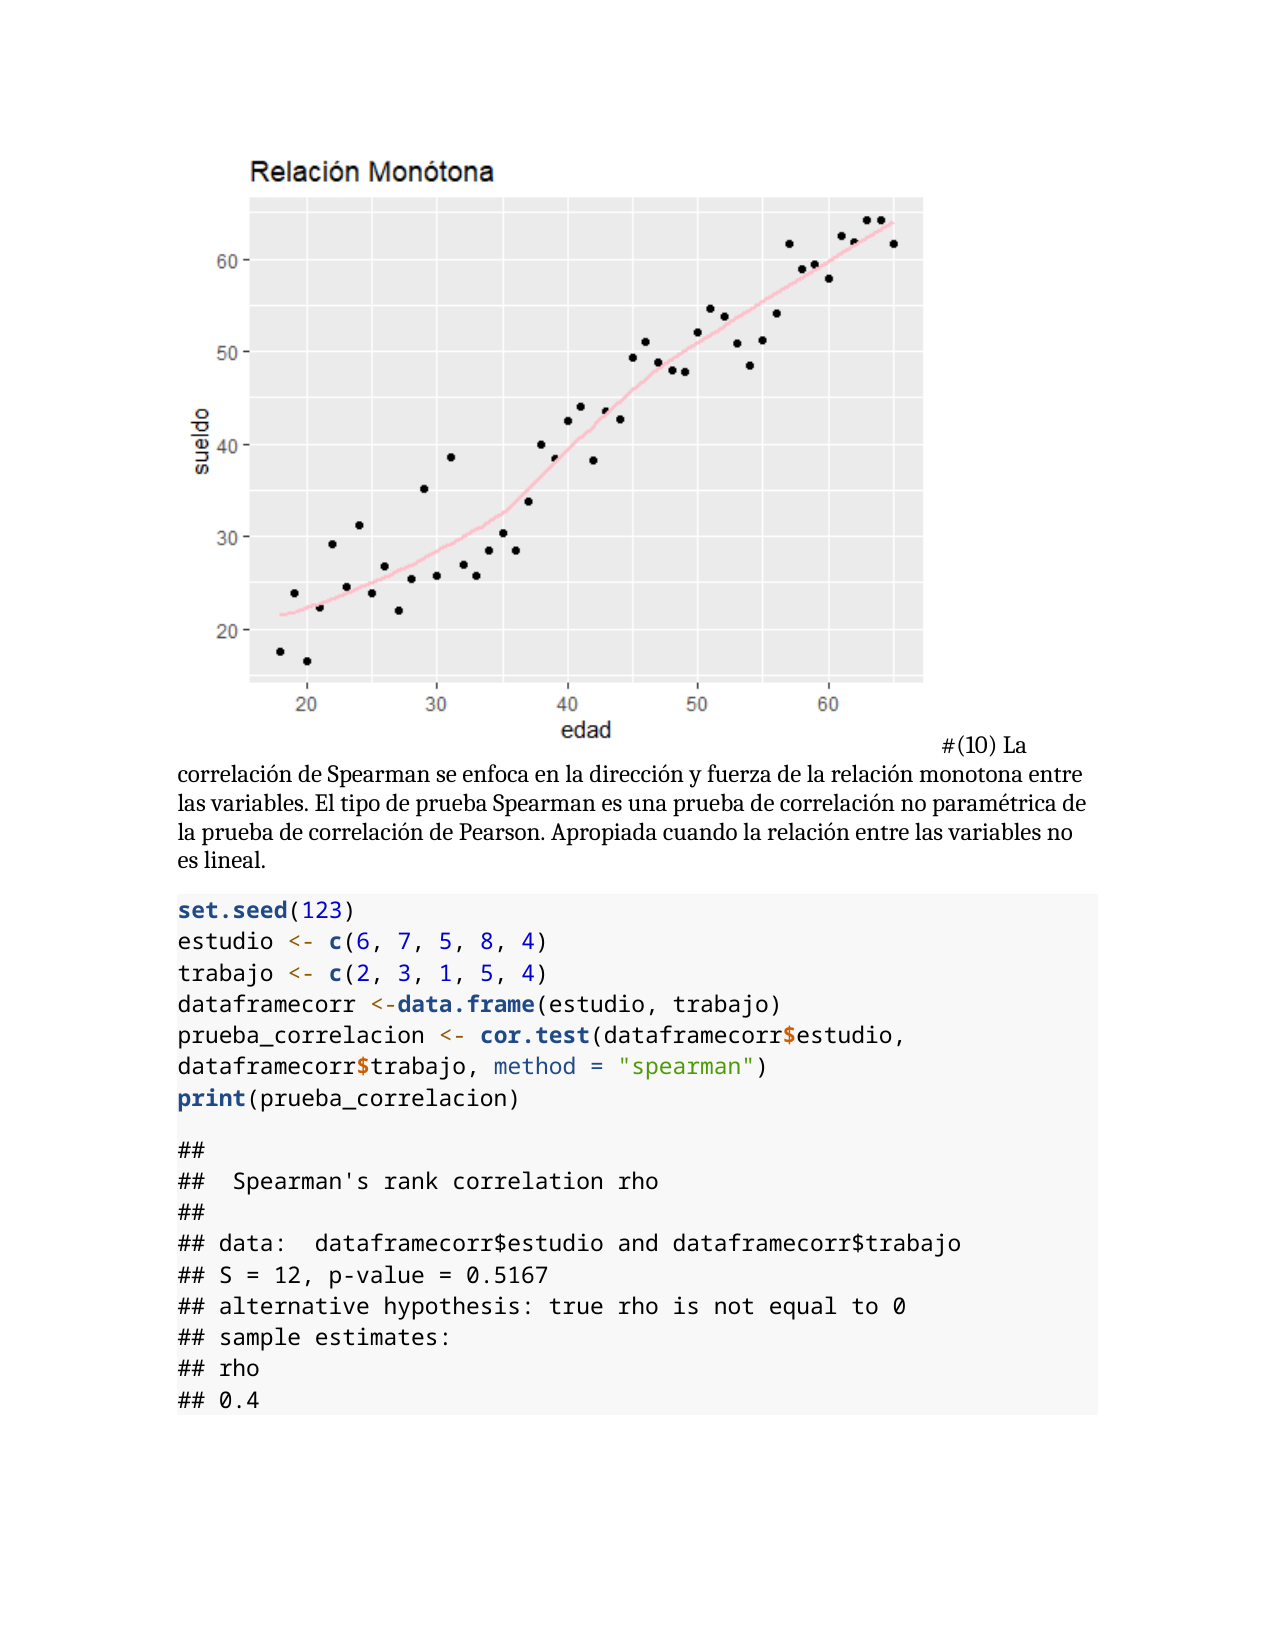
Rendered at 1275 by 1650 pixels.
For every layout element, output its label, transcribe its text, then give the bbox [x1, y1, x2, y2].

text ## ## Spearman's rank correlation rho ## ## data: dataframecorr$estudio and dataframecorr$trabajo ## S = 12, p-value = 0.5167 ## alternative hypothesis: true rho is not equal to 0 ## sample estimates: ## rho ## 0.4 [177, 1133, 1098, 1415]
picture [177, 147, 935, 754]
text set.seed(123) estudio <- c(6, 7, 5, 8, 4) trabajo <- c(2, 3, 1, 5, 4) dataframecorr <-data.frame(estudio, trabajo) prueba_correlacion <- cor.test(dataframecorr$estudio, dataframecorr$trabajo, method = "spearman") print(prueba_correlacion) [356, 894, 1098, 1113]
